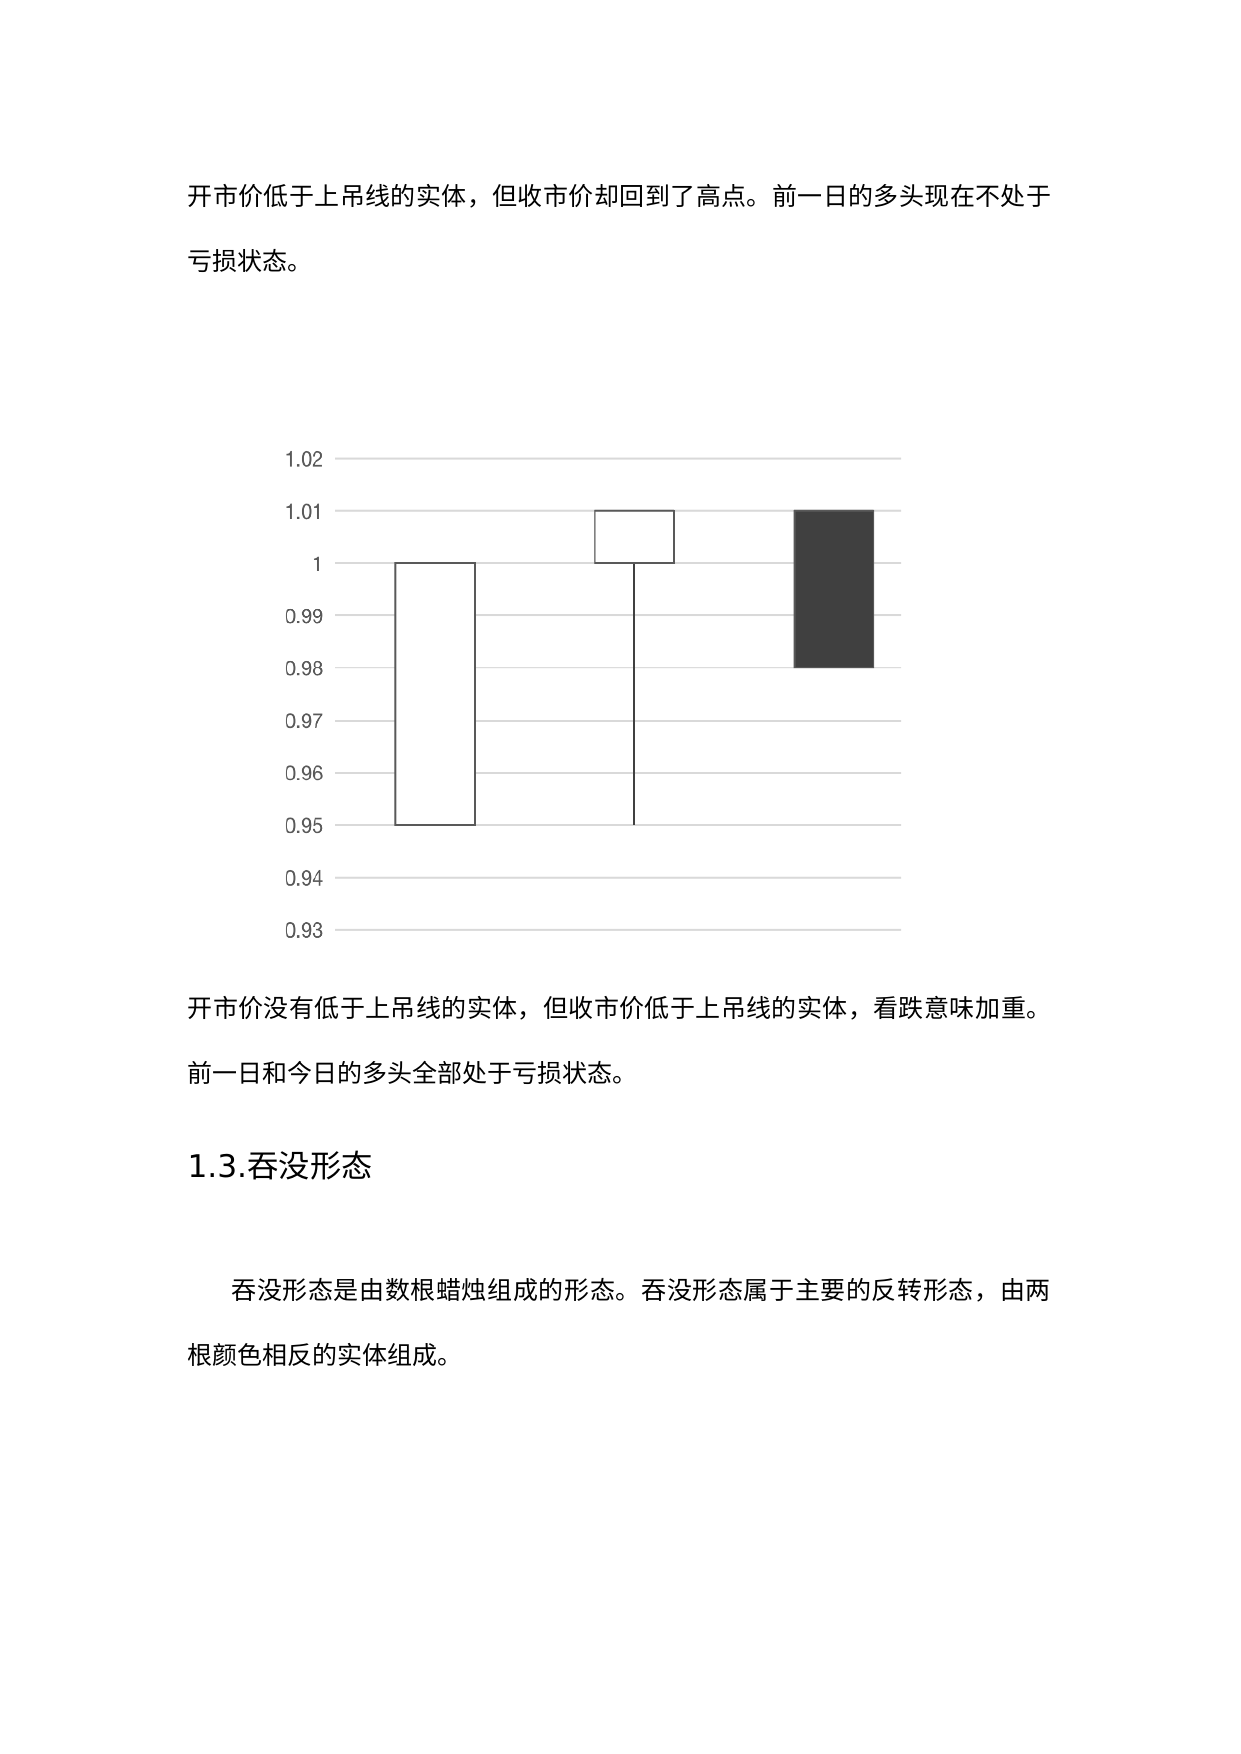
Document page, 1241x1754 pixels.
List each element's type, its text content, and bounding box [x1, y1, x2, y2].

picture [277, 447, 902, 944]
text 吞没形态是由数根蜡烛组成的形态。吞没形态属于主要的反转形态，由两根颜色相反的实体组成。 [187, 1256, 1053, 1386]
subtitle 吞没形态 [187, 1132, 1053, 1197]
text 开市价低于上吊线的实体，但收市价却回到了高点。前一日的多头现在不处于亏损状态。 [187, 162, 1053, 292]
